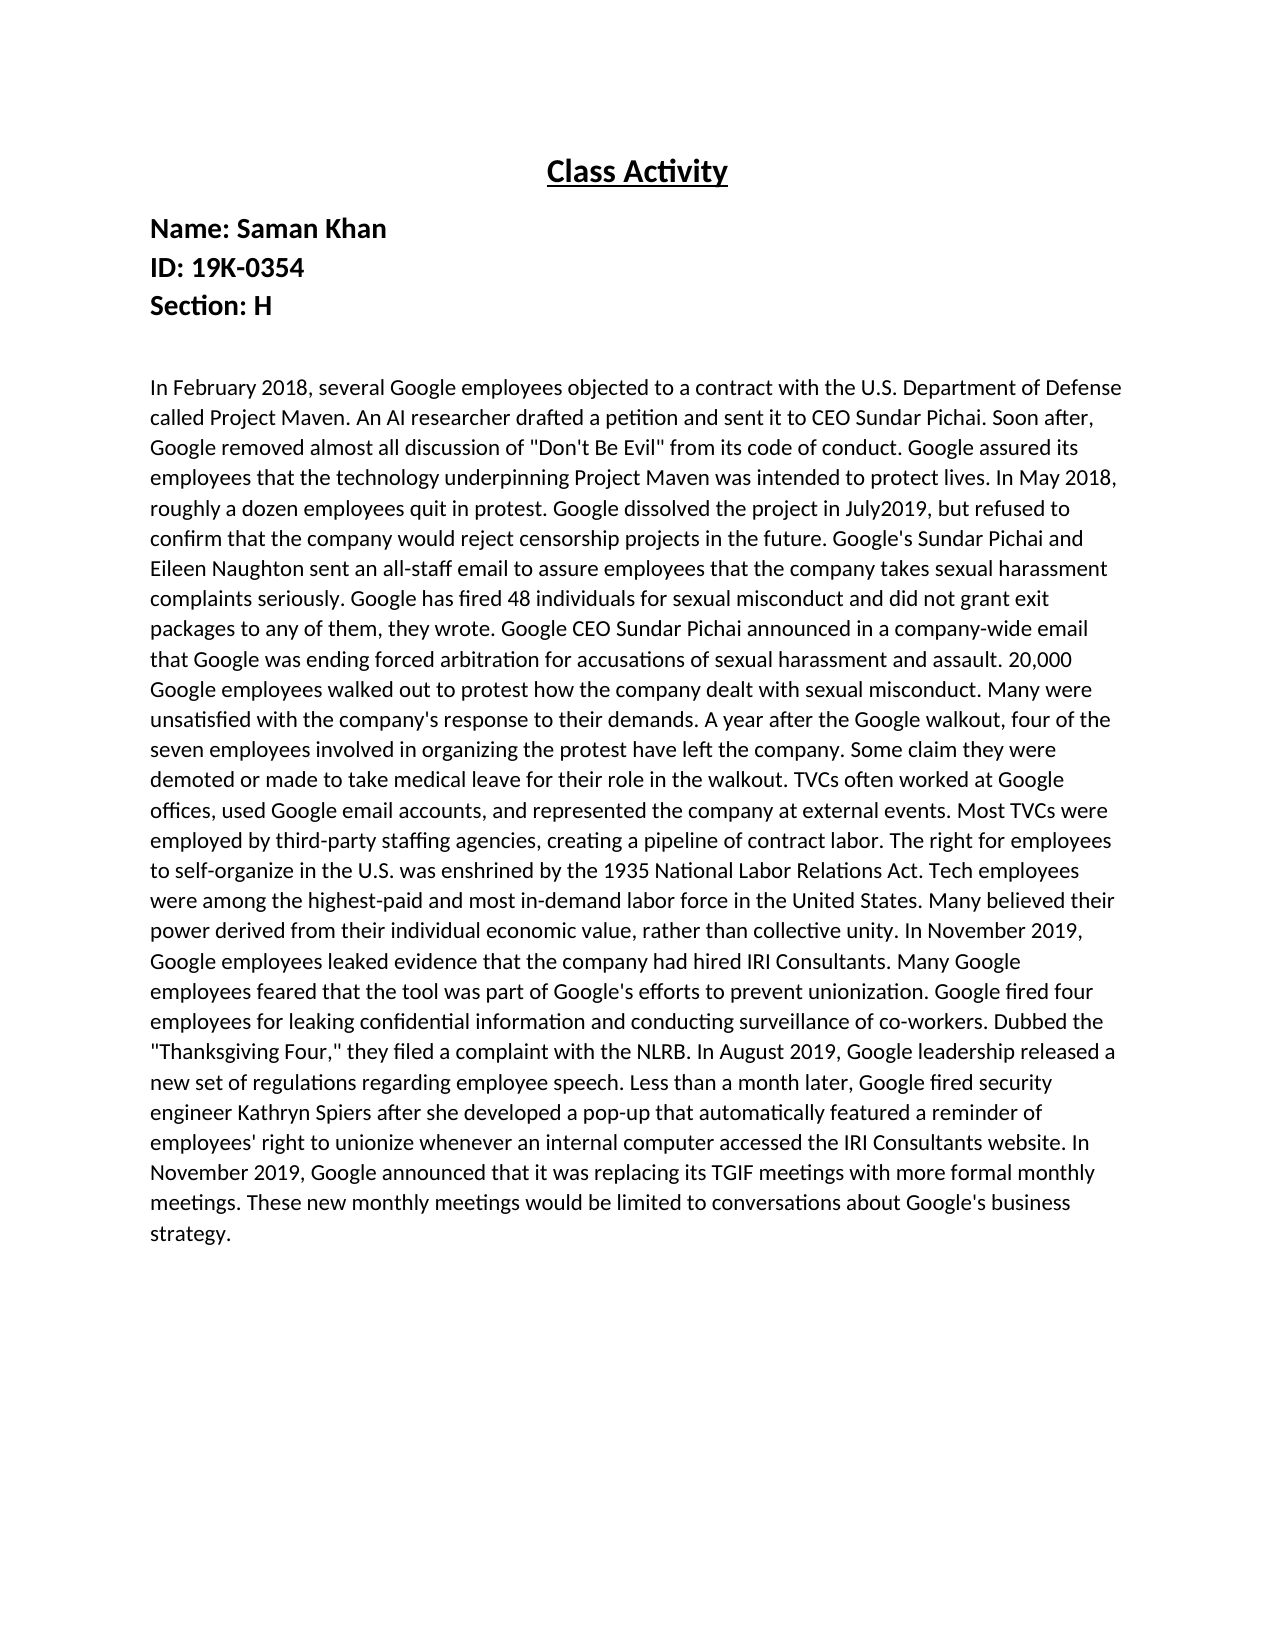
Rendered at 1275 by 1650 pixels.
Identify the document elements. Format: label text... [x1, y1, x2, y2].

text Class Activity [150, 150, 1125, 191]
text Name: Saman Khan [150, 211, 1125, 246]
text In February 2018, several Google employees objected to a contract with the U.S. Department of Defense called Project Maven. An AI researcher drafted a petition and sent it to CEO Sundar Pichai. Soon after, Google removed almost all discussion of "Don't Be Evil" from its code of conduct. Google assured its employees that the technology underpinning Project Maven was intended to protect lives. In May 2018, roughly a dozen employees quit in protest. Google dissolved the project in July2019, but refused to confirm that the company would reject censorship projects in the future. Google's Sundar Pichai and Eileen Naughton sent an all-staff email to assure employees that the company takes sexual harassment complaints seriously. Google has fired 48 individuals for sexual misconduct and did not grant exit packages to any of them, they wrote. Google CEO Sundar Pichai announced in a company-wide email that Google was ending forced arbitration for accusations of sexual harassment and assault. 20,000 Google employees walked out to protest how the company dealt with sexual misconduct. Many were unsatisfied with the company's response to their demands. A year after the Google walkout, four of the seven employees involved in organizing the protest have left the company. Some claim they were demoted or made to take medical leave for their role in the walkout. TVCs often worked at Google offices, used Google email accounts, and represented the company at external events. Most TVCs were employed by third-party staffing agencies, creating a pipeline of contract labor. The right for employees to self-organize in the U.S. was enshrined by the 1935 National Labor Relations Act. Tech employees were among the highest-paid and most in-demand labor force in the United States. Many believed their power derived from their individual economic value, rather than collective unity. In November 2019, Google employees leaked evidence that the company had hired IRI Consultants. Many Google employees feared that the tool was part of Google's efforts to prevent unionization. Google fired four employees for leaking confidential information and conducting surveillance of co-workers. Dubbed the "Thanksgiving Four," they filed a complaint with the NLRB. In August 2019, Google leadership released a new set of regulations regarding employee speech. Less than a month later, Google fired security engineer Kathryn Spiers after she developed a pop-up that automatically featured a reminder of employees' right to unionize whenever an internal computer accessed the IRI Consultants website. In November 2019, Google announced that it was replacing its TGIF meetings with more formal monthly meetings. These new monthly meetings would be limited to conversations about Google's business strategy. [150, 373, 1125, 1247]
text Section: H [150, 287, 1125, 323]
text ID: 19K-0354 [150, 249, 1125, 285]
